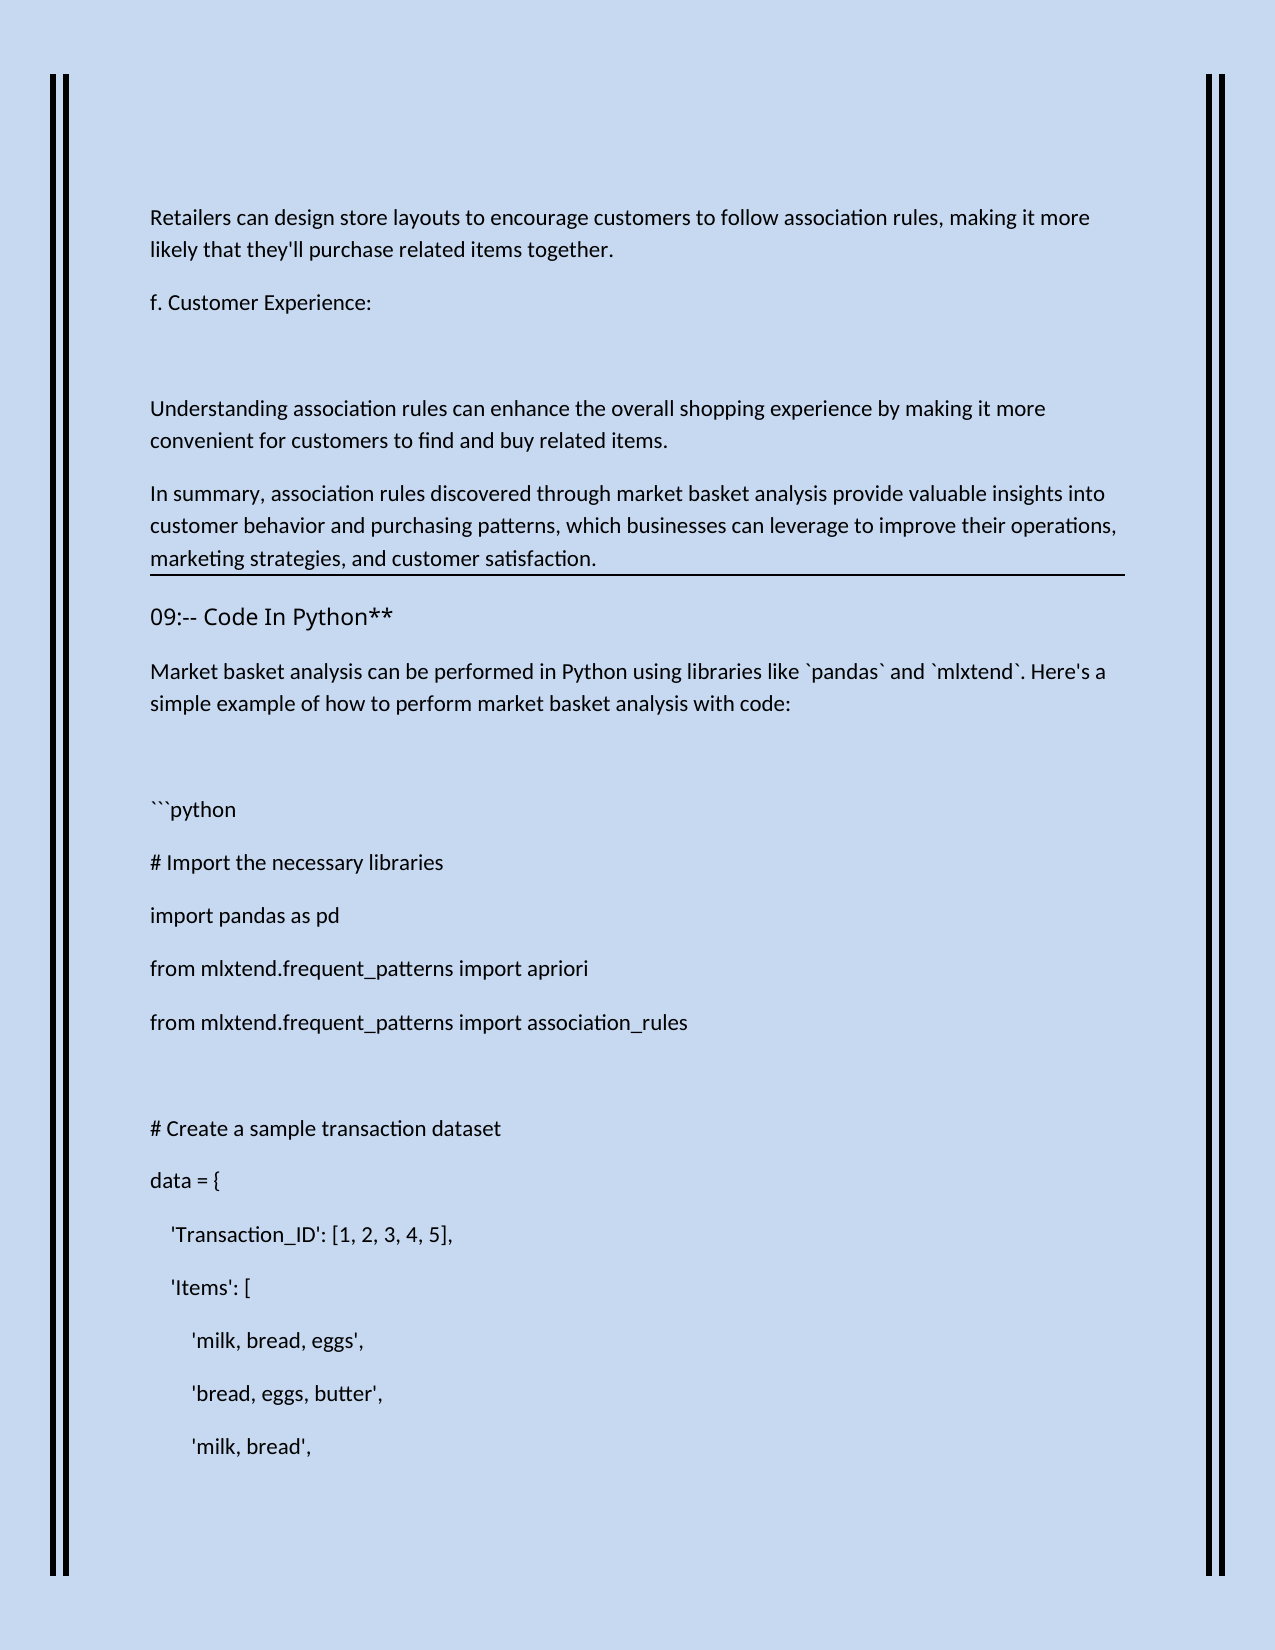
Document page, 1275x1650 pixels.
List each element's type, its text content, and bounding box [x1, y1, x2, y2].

text 09:-- Code In Python** [150, 601, 1125, 632]
text # Create a sample transaction dataset [150, 1114, 1125, 1142]
text Understanding association rules can enhance the overall shopping experience by making it more convenient for customers to find and buy related items. [150, 394, 1125, 454]
text Market basket analysis can be performed in Python using libraries like `pandas` and `mlxtend`. Here's a simple example of how to perform market basket analysis with code: [150, 657, 1125, 717]
text data = { [150, 1167, 1125, 1195]
text # Import the necessary libraries [150, 848, 1125, 877]
text 'Transaction_ID': [1, 2, 3, 4, 5], [150, 1220, 1125, 1248]
text ```python [150, 796, 1125, 823]
text 'milk, bread, eggs', [150, 1326, 1125, 1354]
text 'milk, bread', [150, 1432, 1125, 1460]
text 'Items': [ [150, 1273, 1125, 1301]
text from mlxtend.frequent_patterns import association_rules [150, 1008, 1125, 1036]
text f. Customer Experience: [150, 288, 1125, 316]
text 'bread, eggs, butter', [150, 1379, 1125, 1407]
text In summary, association rules discovered through market basket analysis provide valuable insights into customer behavior and purchasing patterns, which businesses can leverage to improve their operations, marketing strategies, and customer satisfaction. [150, 479, 1125, 574]
text from mlxtend.frequent_patterns import apriori [150, 954, 1125, 983]
text import pandas as pd [150, 902, 1125, 929]
text Retailers can design store layouts to encourage customers to follow association rules, making it more likely that they'll purchase related items together. [150, 203, 1125, 263]
